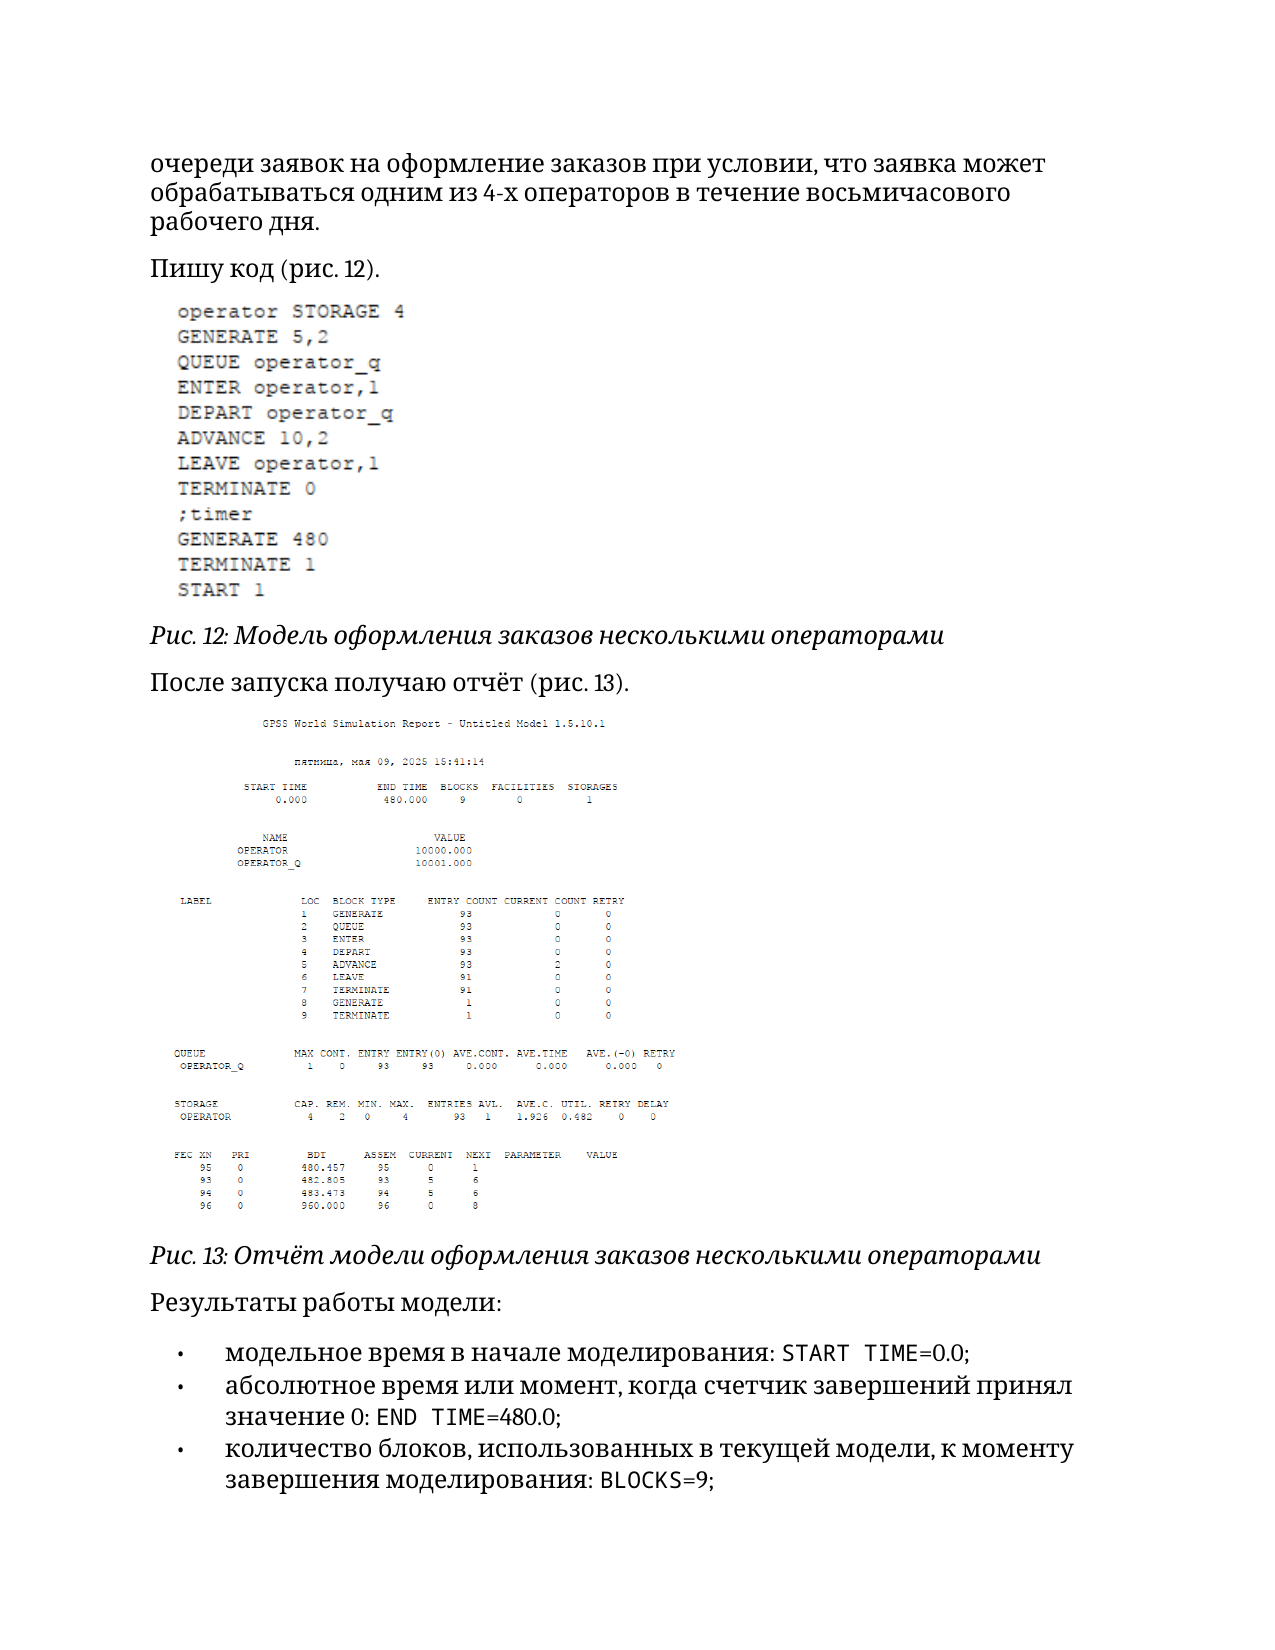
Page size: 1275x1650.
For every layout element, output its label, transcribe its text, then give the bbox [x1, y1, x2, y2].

text Рис. 12: Модель оформления заказов несколькими операторами [150, 622, 1125, 651]
picture [168, 302, 449, 601]
text Пишу код (рис. 12). [150, 255, 1125, 284]
picture [168, 716, 782, 1221]
text После запуска получаю отчёт (рис. 13). [150, 669, 1125, 698]
text Результаты работы модели: [150, 1289, 1125, 1318]
text Рис. 13: Отчёт модели оформления заказов несколькими операторами [150, 1242, 1125, 1270]
list абсолютное время или момент, когда счетчик завершений принял значение 0: END TIME=480.0; [175, 1372, 1125, 1432]
list количество блоков, использованных в текущей модели, к моменту завершения моделирования: BLOCKS=9; [175, 1435, 1125, 1495]
list модельное время в начале моделирования: START TIME=0.0; [175, 1337, 1125, 1368]
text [150, 150, 1125, 236]
